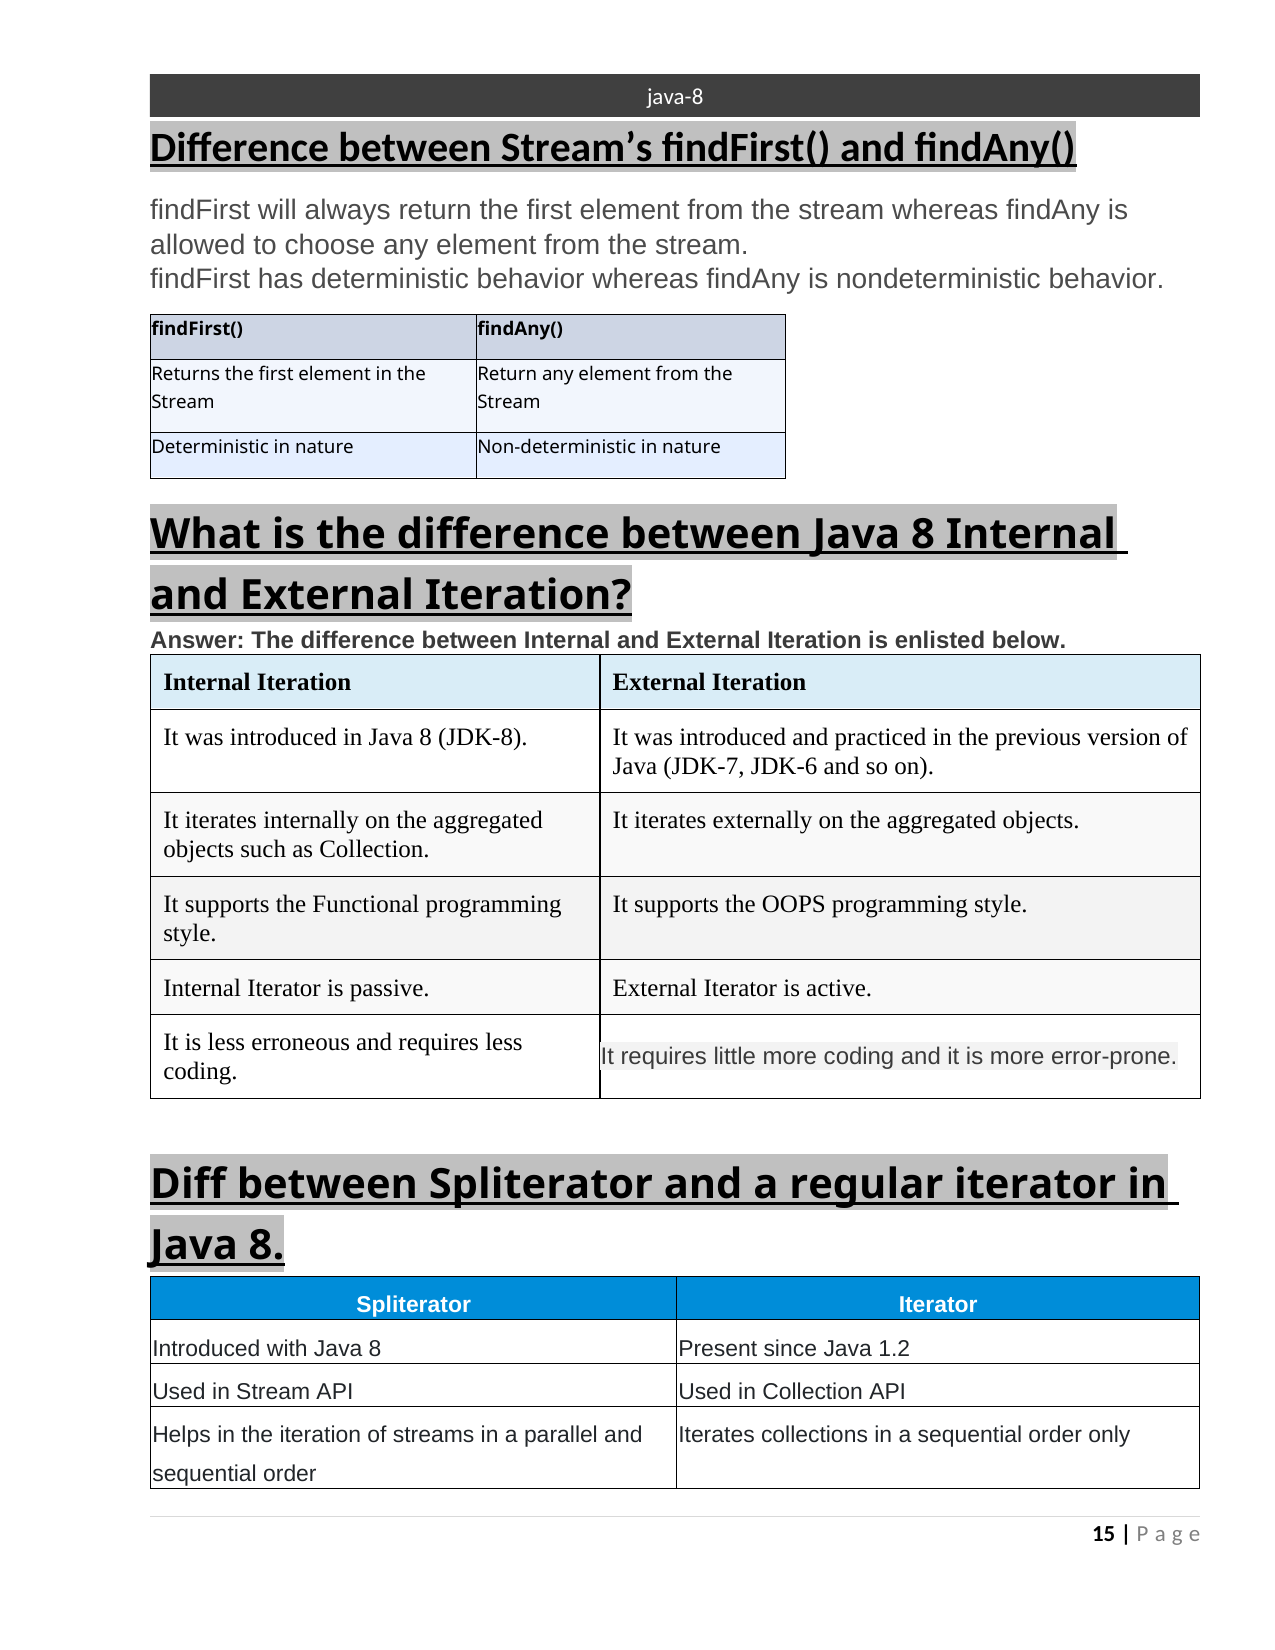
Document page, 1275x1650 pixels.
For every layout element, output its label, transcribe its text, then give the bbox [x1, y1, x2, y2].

table_cell Iterates collections in a sequential order only [677, 1407, 1199, 1488]
table_cell It was introduced in Java 8 (JDK-8). [151, 710, 599, 792]
table_cell Deterministic in nature [151, 433, 476, 477]
text findFirst will always return the first element from the stream whereas findAny is allowed to choose any element from the stream. findFirst has deterministic behavior whereas findAny is nondeterministic behavior. [150, 193, 1200, 295]
table_cell Non-deterministic in nature [477, 433, 785, 477]
table_cell Internal Iterator is passive. [151, 960, 599, 1014]
table_cell Used in Stream API [151, 1364, 676, 1406]
table_cell Used in Collection API [677, 1364, 1199, 1406]
text Answer: The difference between Internal and External Iteration is enlisted below. [150, 626, 1200, 654]
table_header Internal Iteration [151, 655, 599, 708]
table_cell It iterates internally on the aggregated objects such as Collection. [151, 793, 599, 876]
table_cell It iterates externally on the aggregated objects. [601, 793, 1200, 876]
table_header External Iteration [601, 655, 1200, 708]
subtitle What is the difference between Java 8 Internal and External Iteration? [150, 503, 1200, 622]
table_cell Present since Java 1.2 [677, 1320, 1199, 1363]
table_cell External Iterator is active. [601, 960, 1200, 1014]
table_header findAny() [477, 315, 785, 359]
table_header findFirst() [151, 315, 476, 359]
table_cell Helps in the iteration of streams in a parallel and sequential order [151, 1407, 676, 1488]
table_header Iterator [677, 1277, 1199, 1319]
table_cell It supports the Functional programming style. [151, 877, 599, 959]
table_cell Return any element from the Stream [477, 360, 785, 432]
table_cell It was introduced and practiced in the previous version of Java (JDK-7, JDK-6 and so on). [601, 710, 1200, 792]
subtitle Diff between Spliterator and a regular iterator in Java 8. [150, 1154, 1200, 1272]
table_cell Introduced with Java 8 [151, 1320, 676, 1363]
table_header Spliterator [151, 1277, 676, 1319]
table_cell Returns the first element in the Stream [151, 360, 476, 432]
table_cell It requires little more coding and it is more error-prone. [601, 1015, 1200, 1097]
text Difference between Stream’s findFirst() and findAny() [150, 117, 1200, 172]
table_cell It supports the OOPS programming style. [601, 877, 1200, 959]
table_cell It is less erroneous and requires less coding. [151, 1015, 599, 1097]
